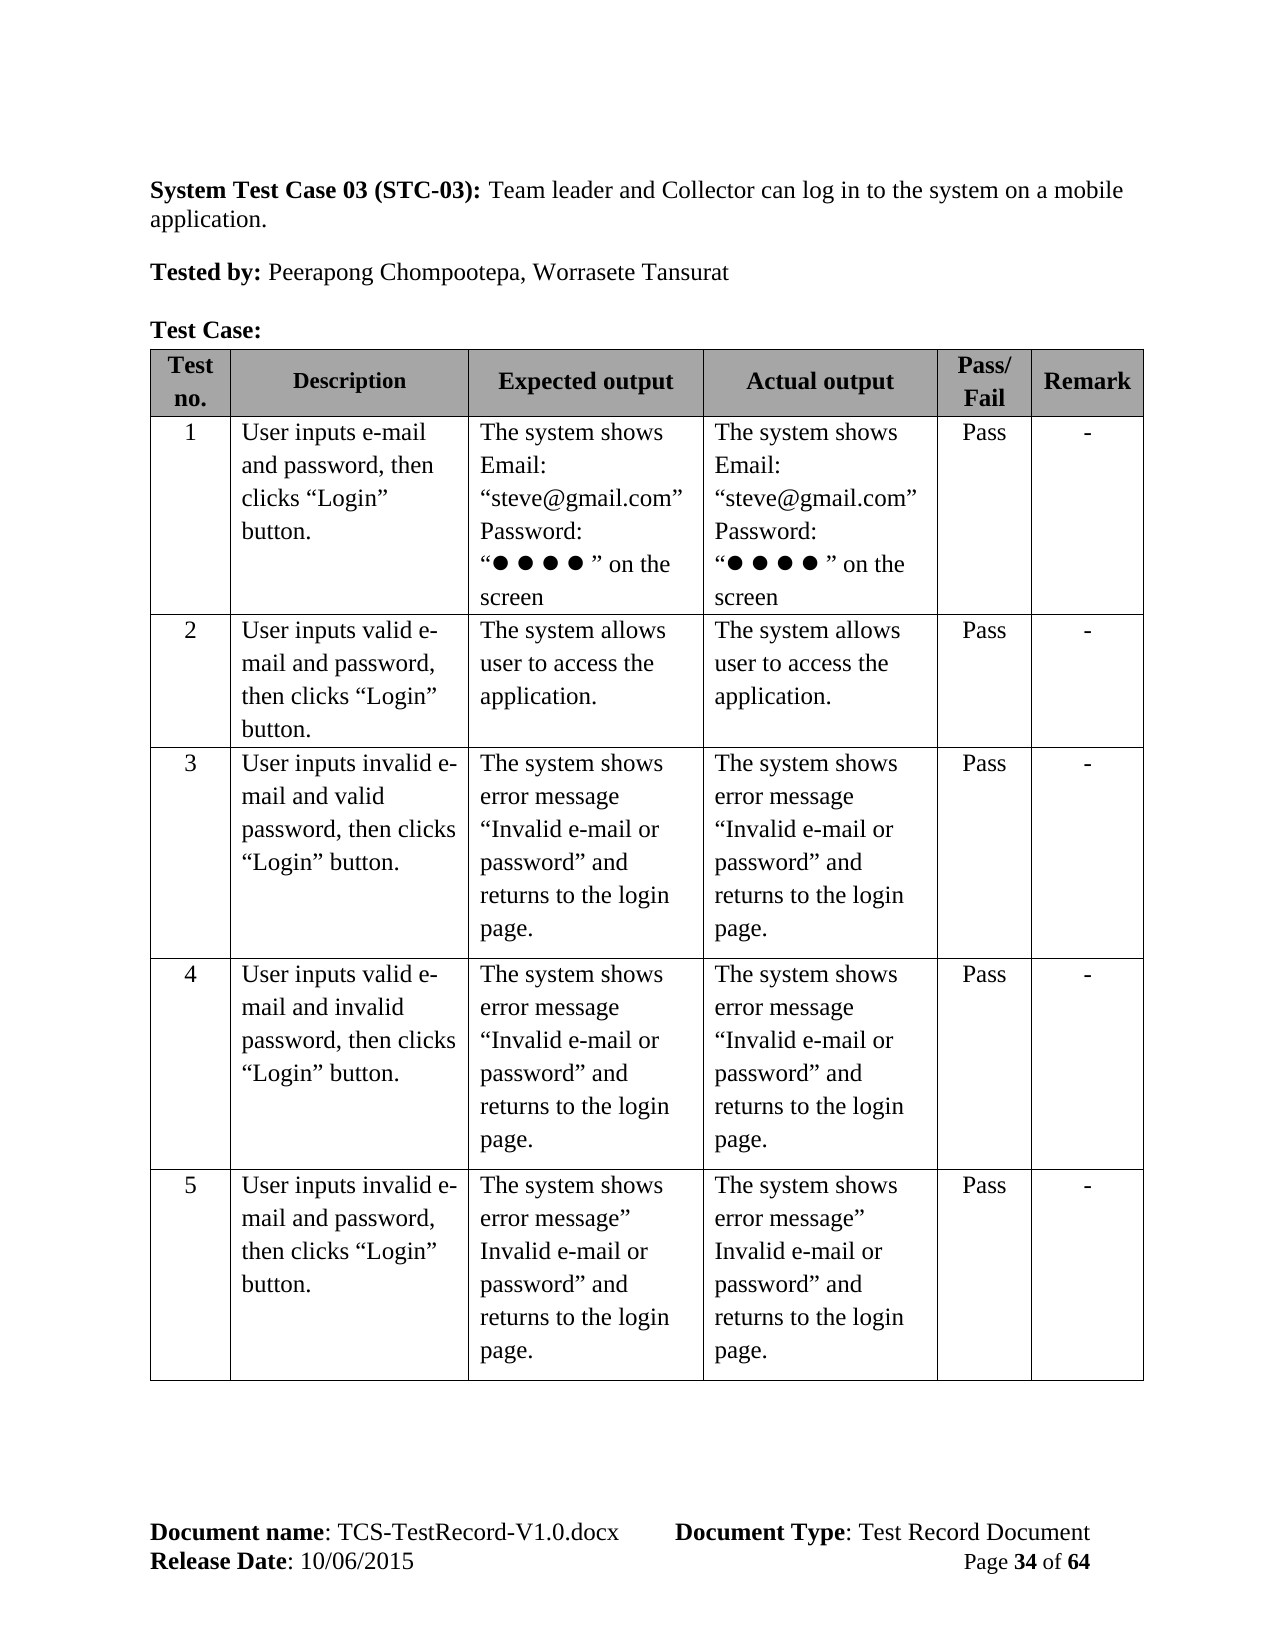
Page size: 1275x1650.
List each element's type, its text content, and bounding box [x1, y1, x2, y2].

table_header Pass/ Fail [938, 350, 1031, 416]
table_cell - [1032, 748, 1143, 958]
table_cell Pass [938, 615, 1031, 747]
text Test Case: [150, 316, 1125, 344]
table_cell Pass [938, 417, 1031, 614]
table_cell Pass [938, 1170, 1031, 1379]
table_cell User inputs invalid e-mail and valid password, then clicks “Login” button. [231, 748, 468, 958]
table_cell The system allows user to access the application. [469, 615, 703, 747]
table_cell 1 [151, 417, 230, 614]
table_header Remark [1032, 350, 1143, 416]
table_cell - [1032, 1170, 1143, 1379]
table_header Expected output [469, 350, 703, 416]
table_cell The system allows user to access the application. [704, 615, 937, 747]
table_cell - [1032, 615, 1143, 747]
table_cell - [1032, 417, 1143, 614]
table_header Test no. [151, 350, 230, 416]
table_cell The system shows error message “Invalid e-mail or password” and returns to the login page. [469, 959, 703, 1169]
table_cell User inputs invalid e-mail and password, then clicks “Login” button. [231, 1170, 468, 1379]
text System Test Case 03 (STC-03): Team leader and Collector can log in to the system on a mobile application. [150, 175, 1125, 232]
table_cell The system shows error message “Invalid e-mail or password” and returns to the login page. [469, 748, 703, 958]
table_cell 2 [151, 615, 230, 747]
table_cell 3 [151, 748, 230, 958]
table_cell The system shows error message “Invalid e-mail or password” and returns to the login page. [704, 959, 937, 1169]
table_cell User inputs e-mail and password, then clicks “Login” button. [231, 417, 468, 614]
table_cell 5 [151, 1170, 230, 1379]
table_cell - [1032, 959, 1143, 1169]
table_cell User inputs valid e-mail and password, then clicks “Login” button. [231, 615, 468, 747]
table_cell Pass [938, 959, 1031, 1169]
table_cell Pass [938, 748, 1031, 958]
table_cell 4 [151, 959, 230, 1169]
table_header Actual output [704, 350, 937, 416]
table_cell User inputs valid e-mail and invalid password, then clicks “Login” button. [231, 959, 468, 1169]
table_header Description [231, 350, 468, 416]
table_cell The system shows error message “Invalid e-mail or password” and returns to the login page. [704, 748, 937, 958]
table_cell The system shows Email: “steve@gmail.com” Password: “” on the screen [469, 417, 703, 614]
table_cell The system shows Email: “steve@gmail.com” Password: “” on the screen [704, 417, 937, 614]
text Tested by: Peerapong Chompootepa, Worrasete Tansurat [150, 257, 1125, 286]
table_cell The system shows error message” Invalid e-mail or password” and returns to the login page. [704, 1170, 937, 1379]
table_cell The system shows error message” Invalid e-mail or password” and returns to the login page. [469, 1170, 703, 1379]
